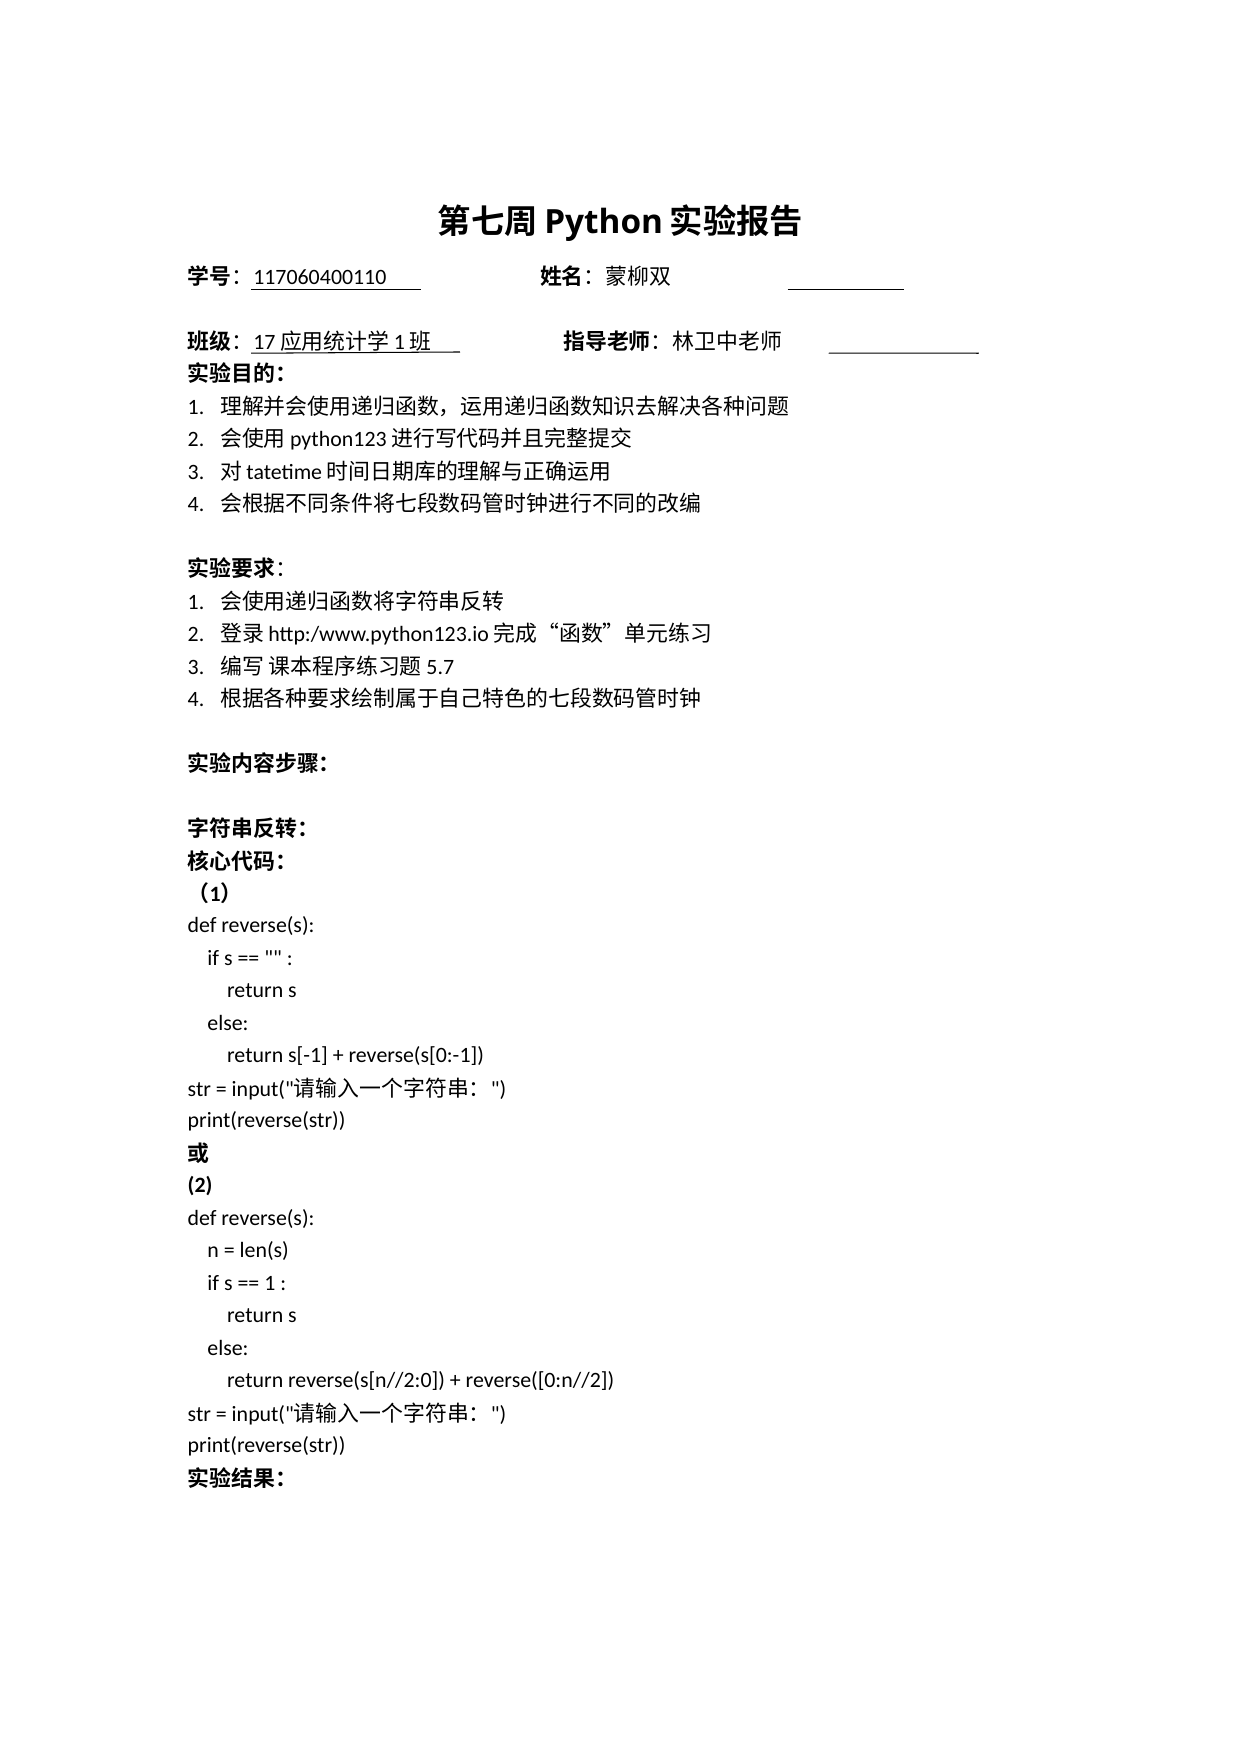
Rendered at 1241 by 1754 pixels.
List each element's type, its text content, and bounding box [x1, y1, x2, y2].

text print(reverse(str)) [187, 1103, 1053, 1136]
text def reverse(s): [187, 908, 1053, 941]
text return reverse(s[n//2:0]) + reverse([0:n//2]) [187, 1363, 1053, 1396]
text if s == "" : [187, 941, 1053, 973]
text 实验结果： [187, 1461, 1053, 1493]
text 学号：117060400110 姓名：蒙柳双 [187, 258, 1053, 291]
list 编写 课本程序练习题5.7 [187, 648, 1053, 681]
list 会根据不同条件将七段数码管时钟进行不同的改编 [187, 486, 1053, 518]
text 字符串反转： [187, 811, 1053, 843]
list 会使用python123进行写代码并且完整提交 [187, 421, 1053, 453]
list 对tatetime时间日期库的理解与正确运用 [187, 453, 1053, 486]
list 理解并会使用递归函数，运用递归函数知识去解决各种问题 [187, 388, 1053, 421]
text print(reverse(str)) [187, 1428, 1053, 1461]
text （1） [187, 876, 1053, 908]
list 实验要求： [187, 551, 1053, 583]
text 班级：17应用统计学1班 指导老师：林卫中老师 [187, 323, 1053, 356]
text return s [187, 1298, 1053, 1331]
text 或 [187, 1136, 1053, 1168]
list 登录http:/www.python123.io完成“函数”单元练习 [187, 616, 1053, 648]
text n = len(s) [187, 1233, 1053, 1266]
text 核心代码： [187, 843, 1053, 876]
text 实验内容步骤： [187, 746, 1053, 778]
text def reverse(s): [187, 1201, 1053, 1233]
list 会使用递归函数将字符串反转 [187, 583, 1053, 616]
list 根据各种要求绘制属于自己特色的七段数码管时钟 [187, 681, 1053, 713]
text return s[-1] + reverse(s[0:-1]) [187, 1038, 1053, 1071]
text if s == 1 : [187, 1266, 1053, 1298]
text else: [187, 1006, 1053, 1038]
text str = input("请输入一个字符串：") [187, 1396, 1053, 1428]
text str = input("请输入一个字符串：") [187, 1071, 1053, 1103]
text (2) [187, 1168, 1053, 1201]
title 第七周Python实验报告 [187, 187, 1053, 252]
text 实验目的： [187, 356, 1053, 388]
text return s [187, 973, 1053, 1006]
text else: [187, 1331, 1053, 1363]
